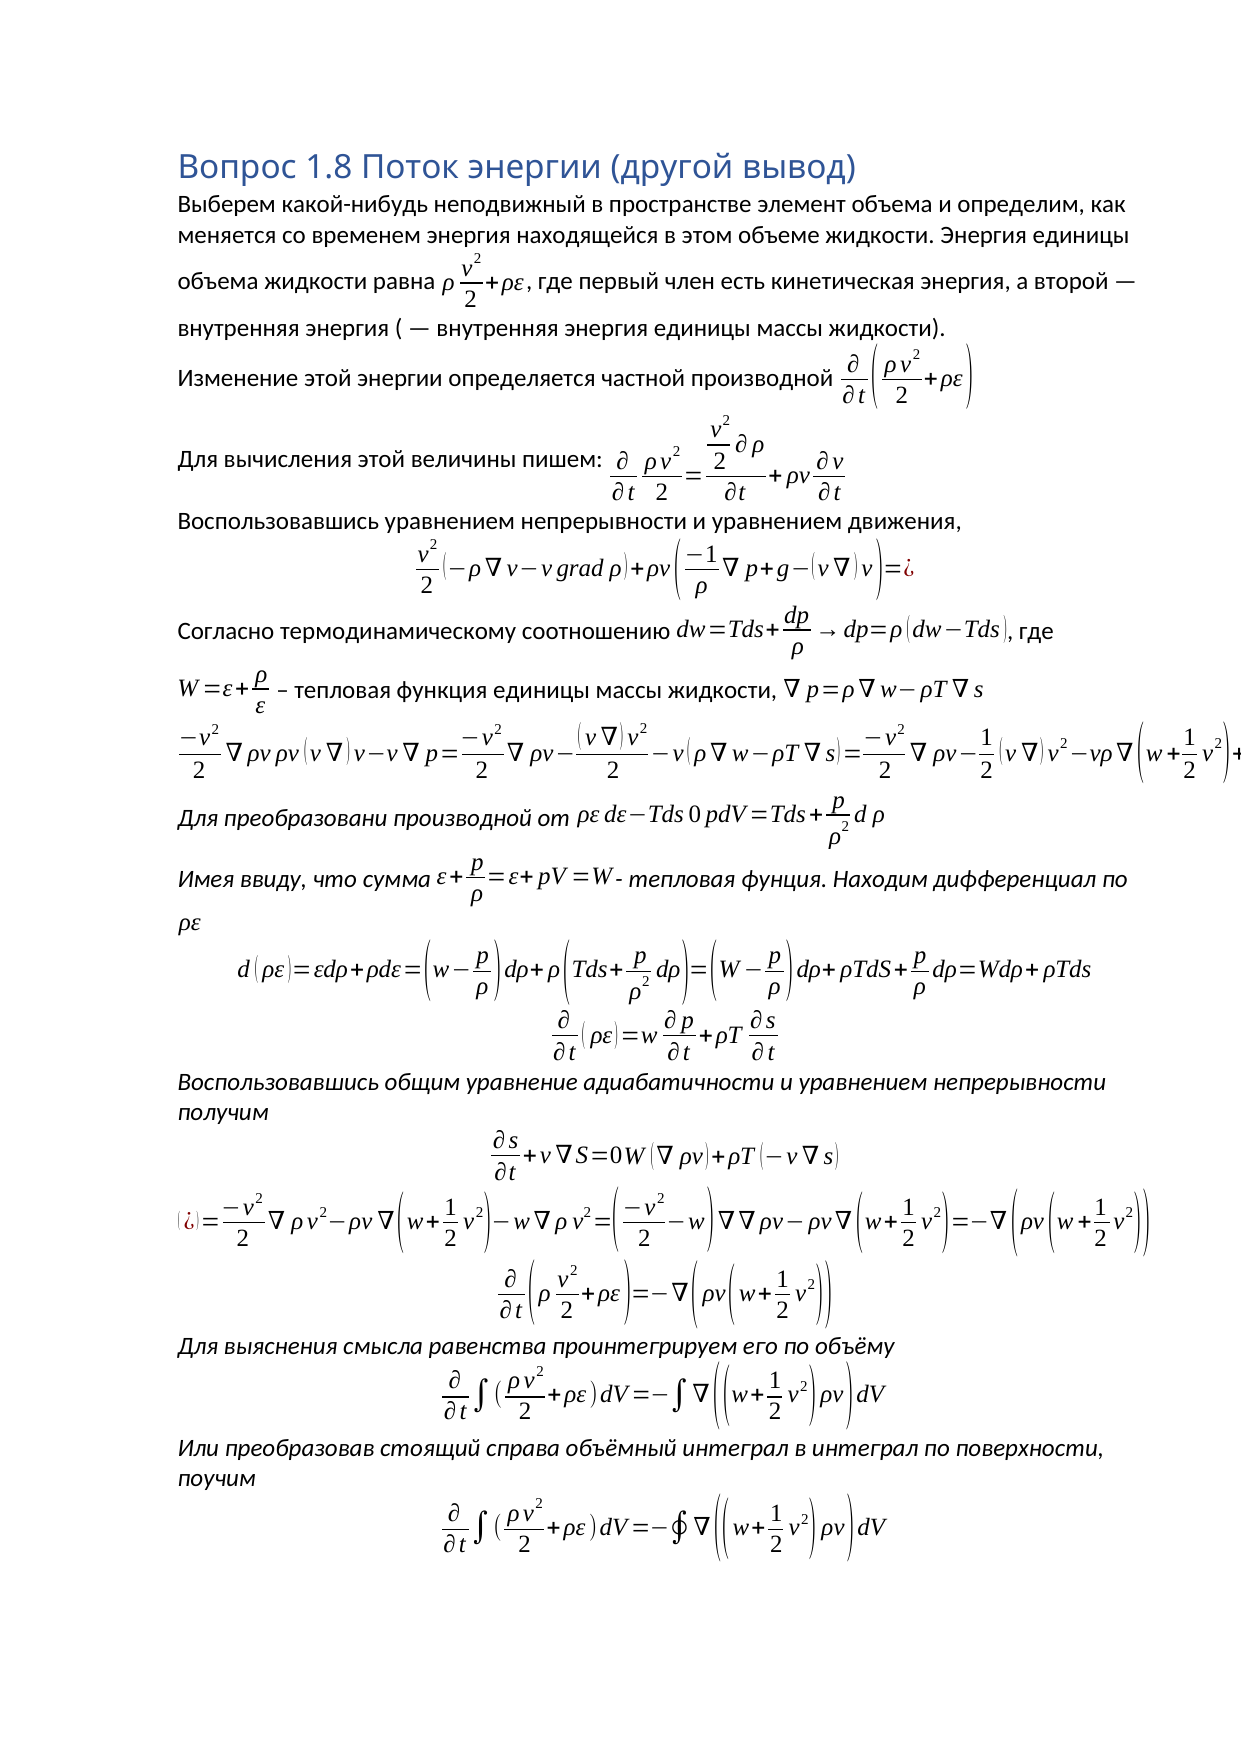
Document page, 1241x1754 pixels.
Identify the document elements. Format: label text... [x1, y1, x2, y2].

text Или преобразовав стоящий справа объёмный интеграл в интеграл по поверхности, поучим [177, 1432, 1152, 1493]
text Выберем какой-нибудь неподвижный в пространстве элемент объема и определим, как меняется со временем энергия находящейся в этом объеме жидкости. Энергия единицы объема жидкости равна , где первый член есть кинетическая энергия, а второй — внутренняя энергия ( — внутренняя энергия единицы массы жидкости). [177, 188, 1152, 343]
text Имея ввиду, что сумма - тепловая фунция. Находим дифференциал по [177, 849, 1152, 938]
subtitle Вопрос 1.8 Поток энергии (другой вывод) [177, 143, 1152, 188]
text Для преобразовани производной от [177, 786, 1152, 849]
text Воспользовавшись уравнением непрерывности и уравнением движения, [177, 505, 1152, 536]
text Для выяснения смысла равенства проинтегрируем его по объёму [177, 1330, 1152, 1360]
text Согласно термодинамическому соотношению , где – тепловая функция единицы массы жидкости, [177, 601, 1152, 719]
text Воспользовавшись общим уравнение адиабатичности и уравнением непрерывности получим [177, 1066, 1152, 1127]
text Для вычисления этой величины пишем: [177, 411, 1152, 505]
text Изменение этой энергии определяется частной производной [177, 343, 1152, 411]
